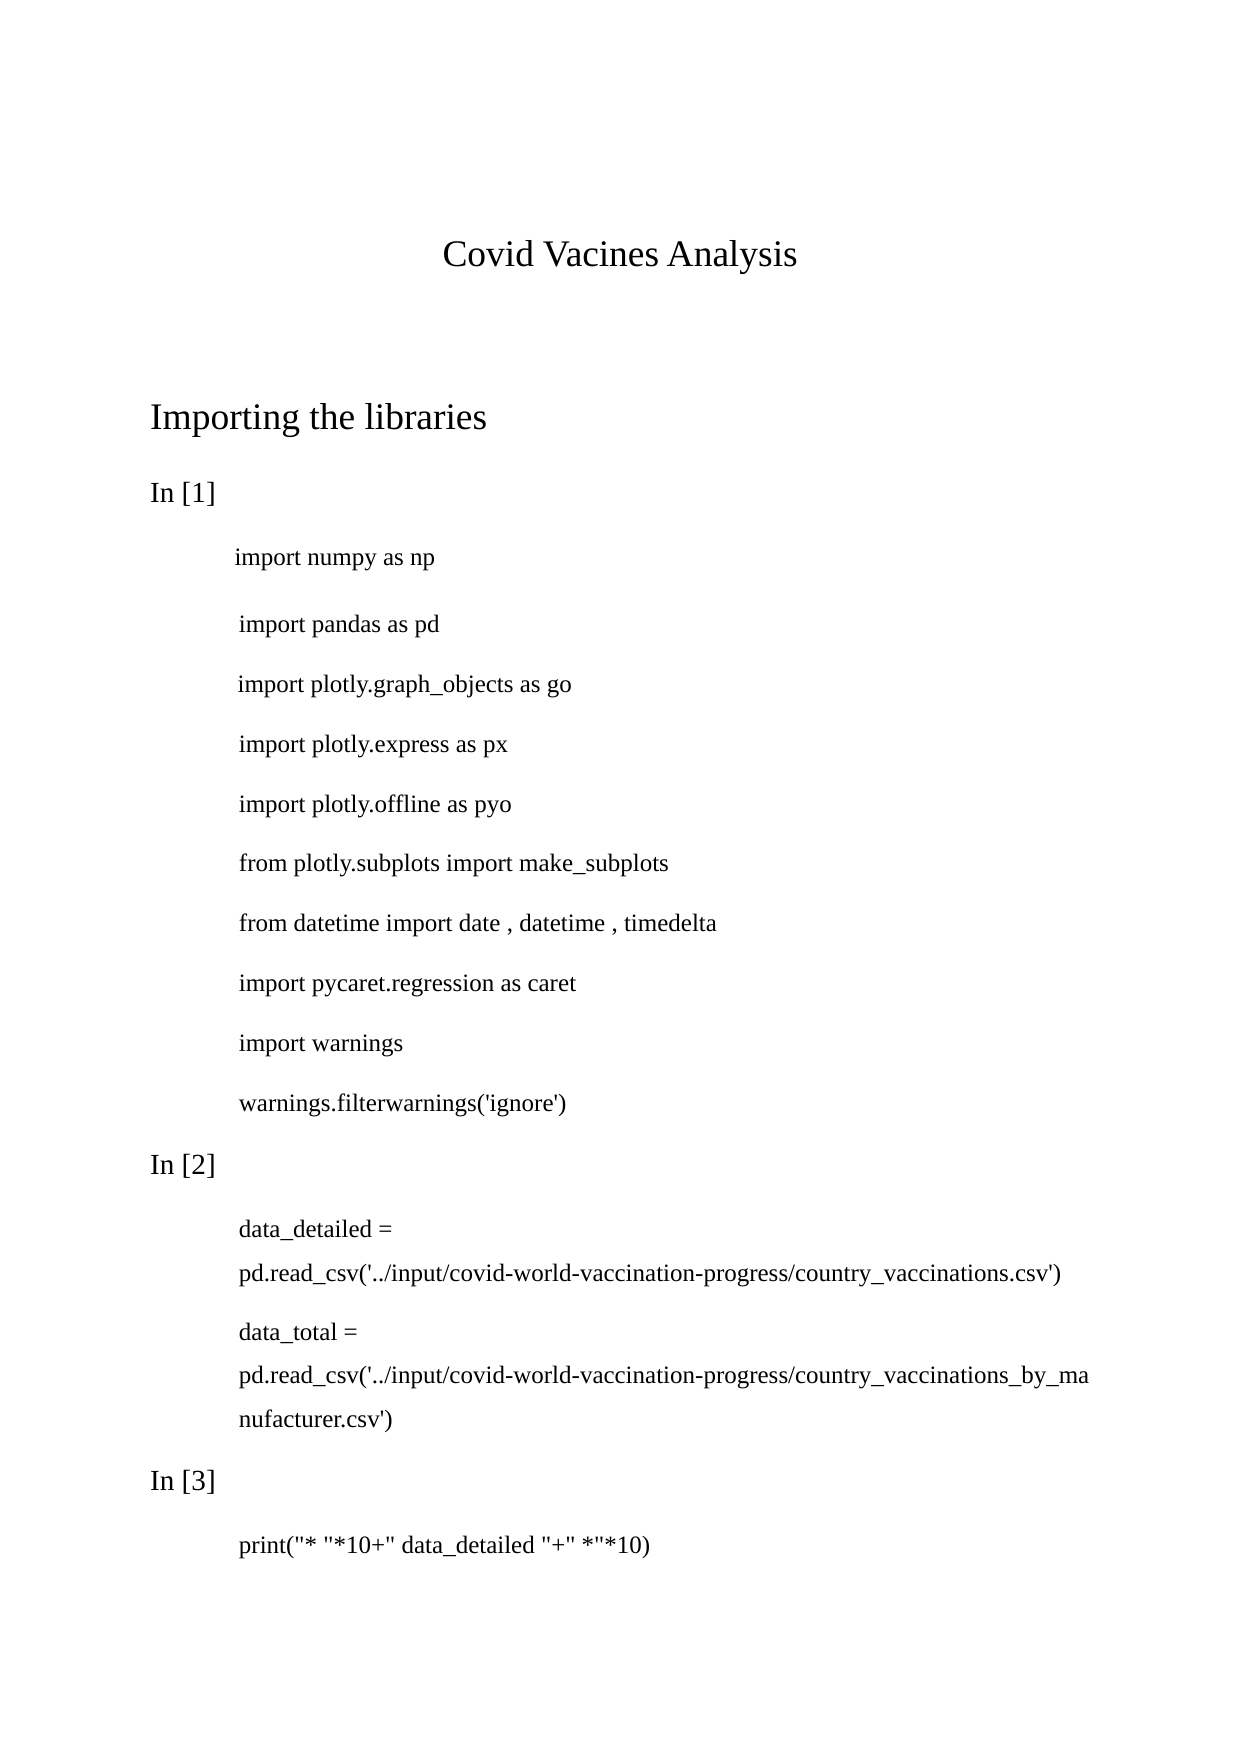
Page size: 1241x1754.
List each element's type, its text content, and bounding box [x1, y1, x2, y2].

text In [3] [150, 1463, 1090, 1497]
text import warnings [239, 1028, 1090, 1057]
text import pandas as pd [239, 609, 1090, 638]
text import plotly.express as px [239, 729, 1090, 758]
text In [2] [150, 1147, 1090, 1181]
text import plotly.offline as pyo [239, 789, 1090, 817]
text print("* "*10+" data_detailed "+" *"*10) [239, 1530, 1090, 1559]
text Covid Vacines Analysis [150, 231, 1090, 274]
text Importing the libraries [150, 394, 1090, 437]
text from datetime import date , datetime , timedelta [239, 908, 1090, 937]
text data_detailed = pd.read_csv('../input/covid-world-vaccination-progress/country_vaccinations.csv') [239, 1214, 1090, 1286]
text import plotly.graph_objects as go [150, 669, 1090, 698]
text import pycaret.regression as caret [239, 968, 1090, 997]
text warnings.filterwarnings('ignore') [239, 1088, 1090, 1116]
text In [1] [150, 475, 1090, 509]
text data_total = pd.read_csv('../input/covid-world-vaccination-progress/country_vaccinations_by_manufacturer.csv') [239, 1317, 1090, 1432]
text from plotly.subplots import make_subplots [239, 848, 1090, 877]
text import numpy as np [150, 542, 1090, 571]
